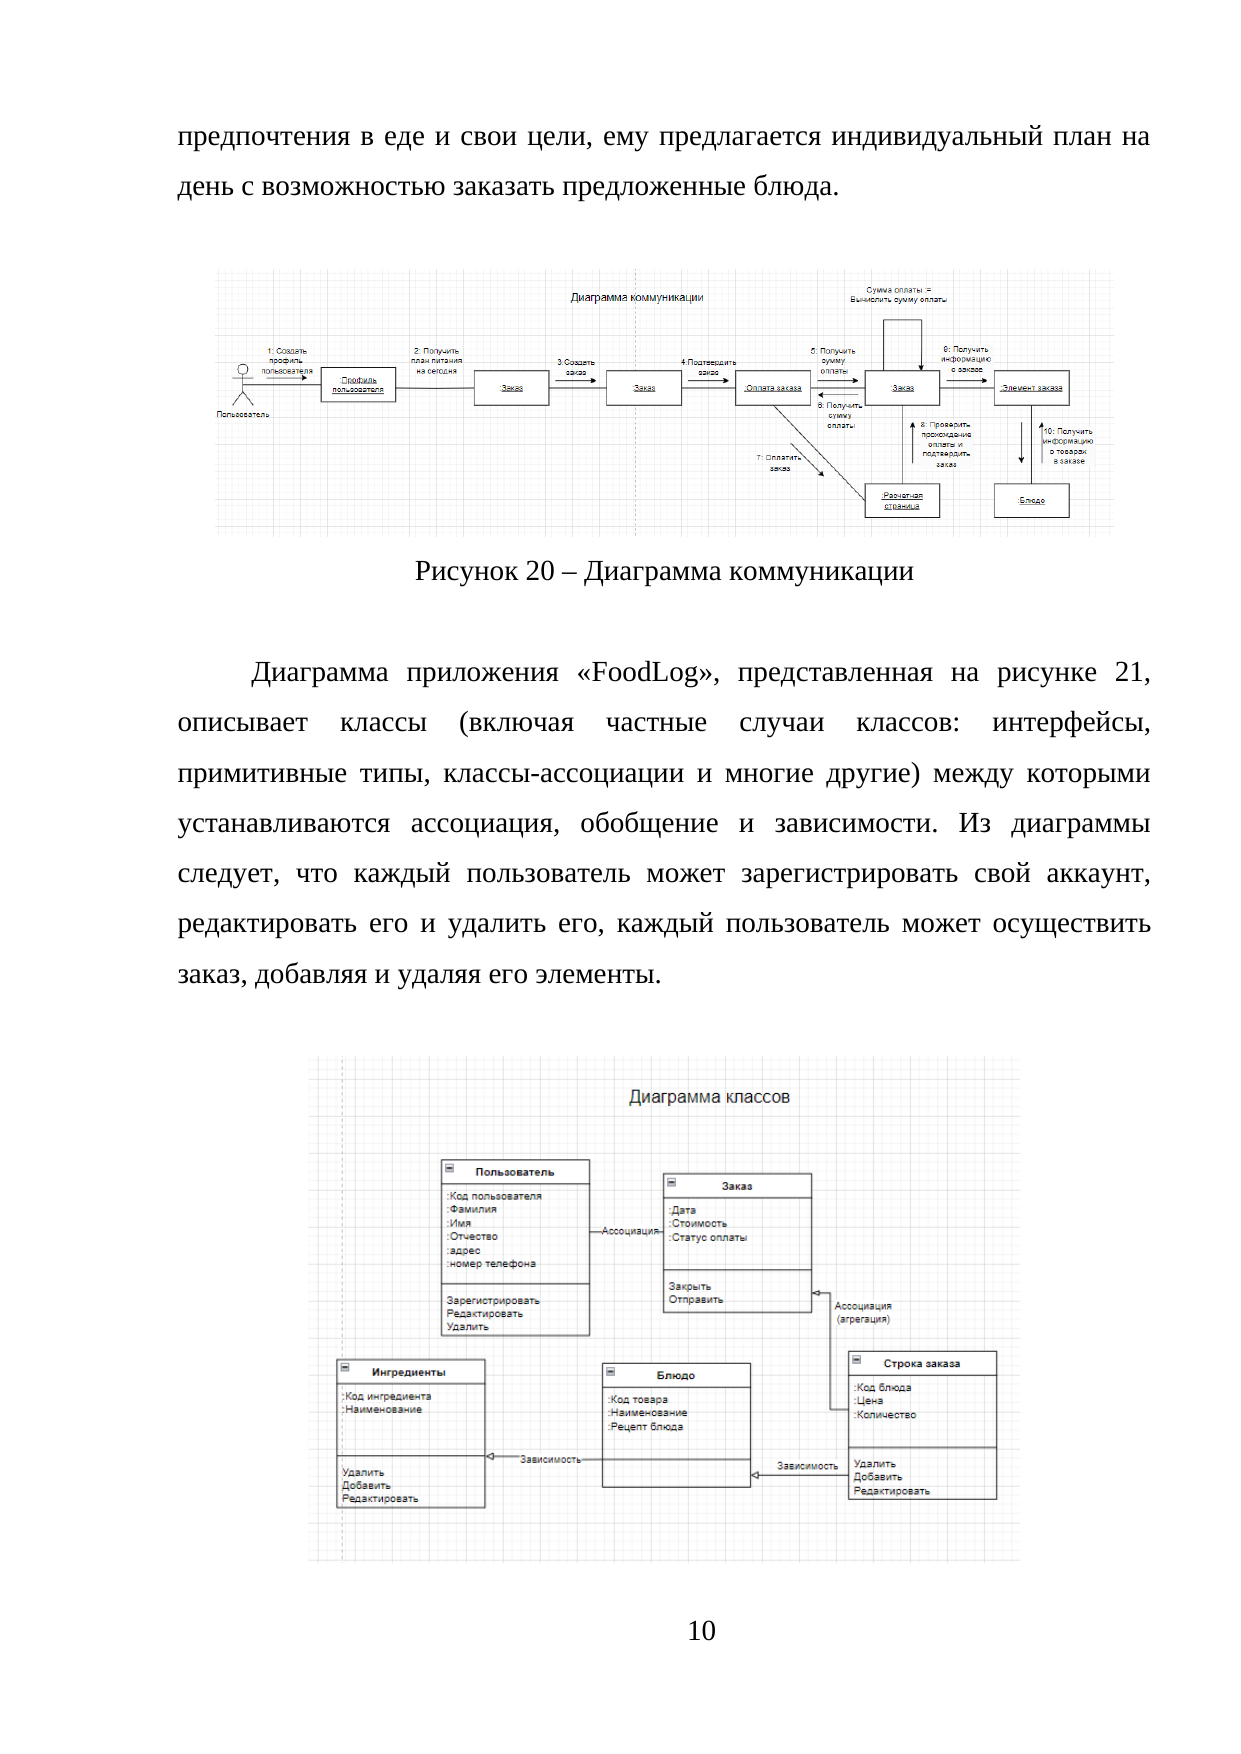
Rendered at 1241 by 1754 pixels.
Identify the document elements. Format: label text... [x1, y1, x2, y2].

picture [214, 269, 1114, 537]
picture [308, 1056, 1021, 1563]
text Диаграмма приложения «FoodLog», представленная на рисунке 21, описывает классы (включая частные случаи классов: интерфейсы, примитивные типы, классы-ассоциации и многие другие) между которыми устанавливаются ассоциация, обобщение и зависимости. Из диаграммы следует, что каждый пользователь может зарегистрировать свой аккаунт, редактировать его и удалить его, каждый пользователь может осуществить заказ, добавляя и удаляя его элементы. [177, 654, 1152, 989]
text Рисунок 20 – Диаграмма коммуникации [177, 553, 1152, 587]
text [177, 118, 1152, 202]
